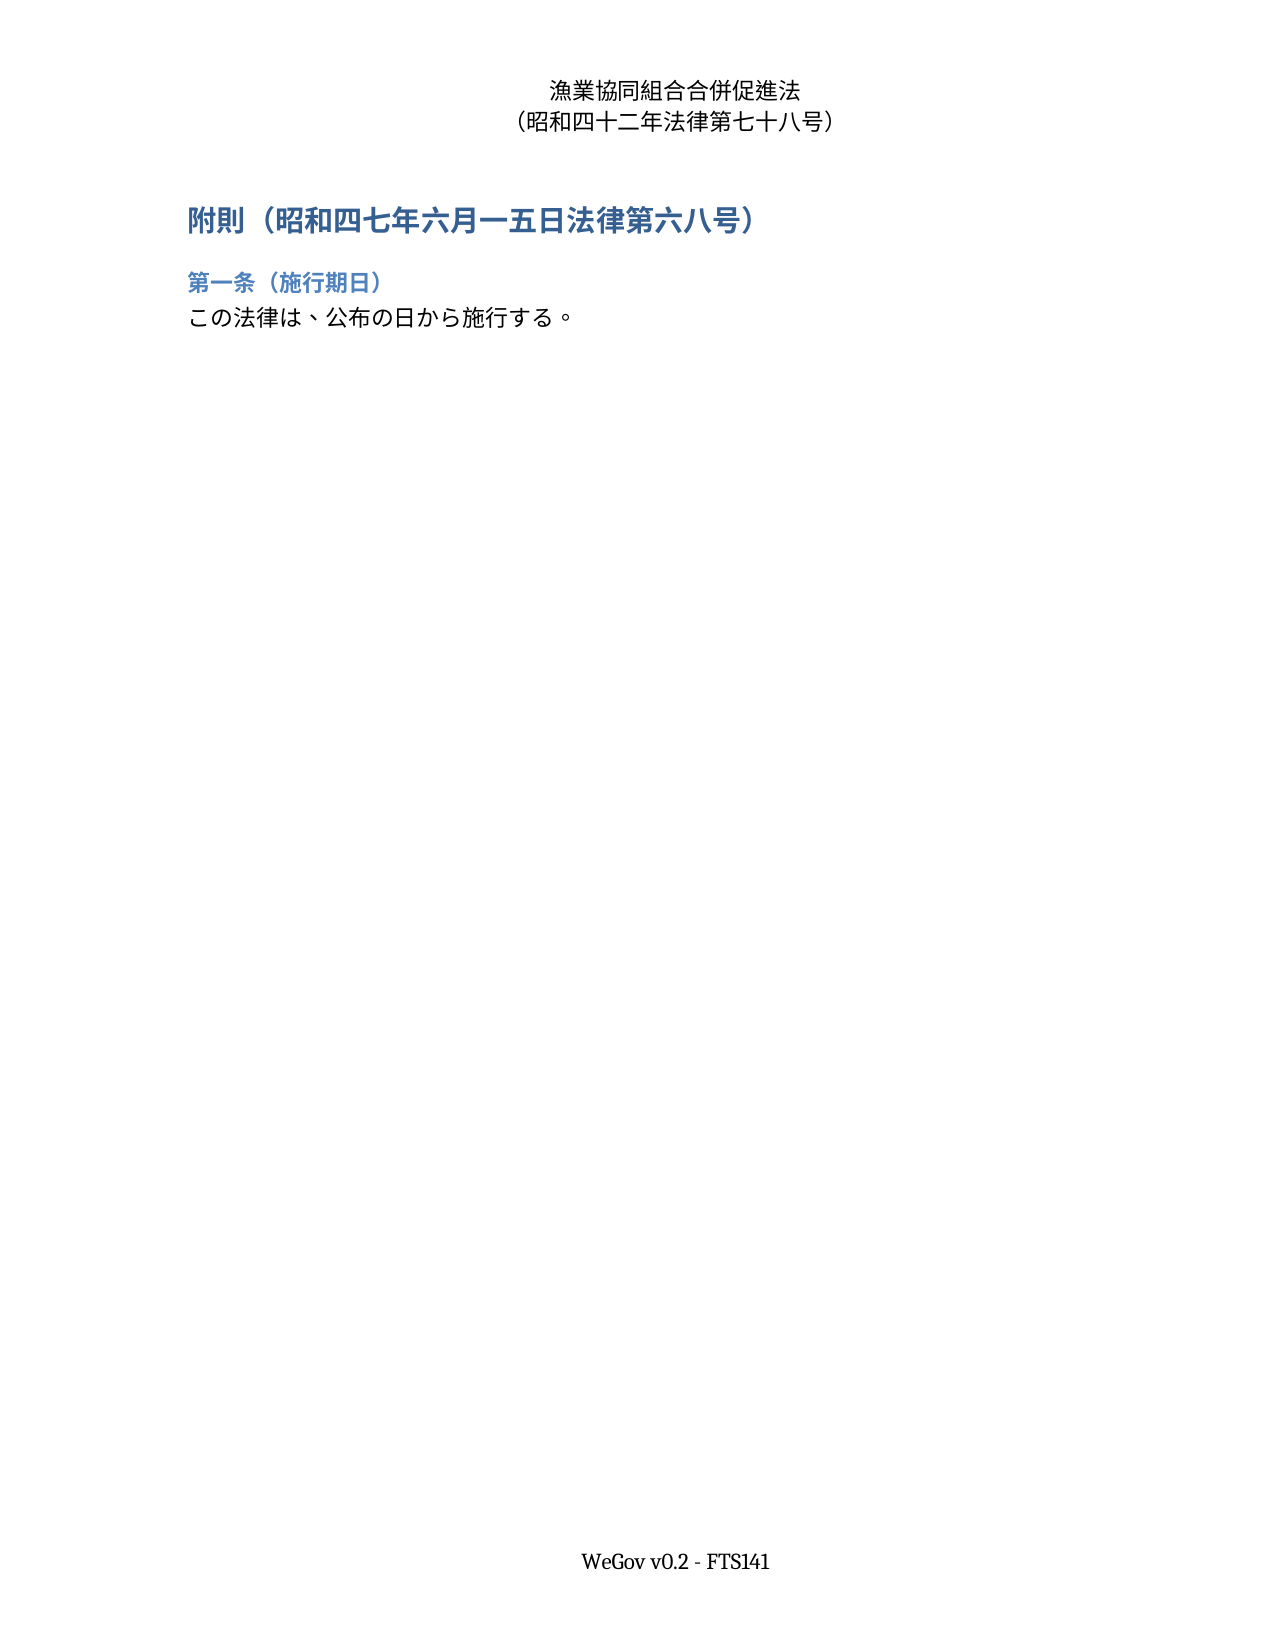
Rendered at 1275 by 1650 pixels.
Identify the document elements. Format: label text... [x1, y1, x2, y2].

text この法律は、公布の日から施行する。 [187, 302, 1087, 334]
subtitle 附則（昭和四七年六月一五日法律第六八号） [187, 200, 1087, 240]
subtitle 第一条（施行期日） [187, 266, 1087, 298]
